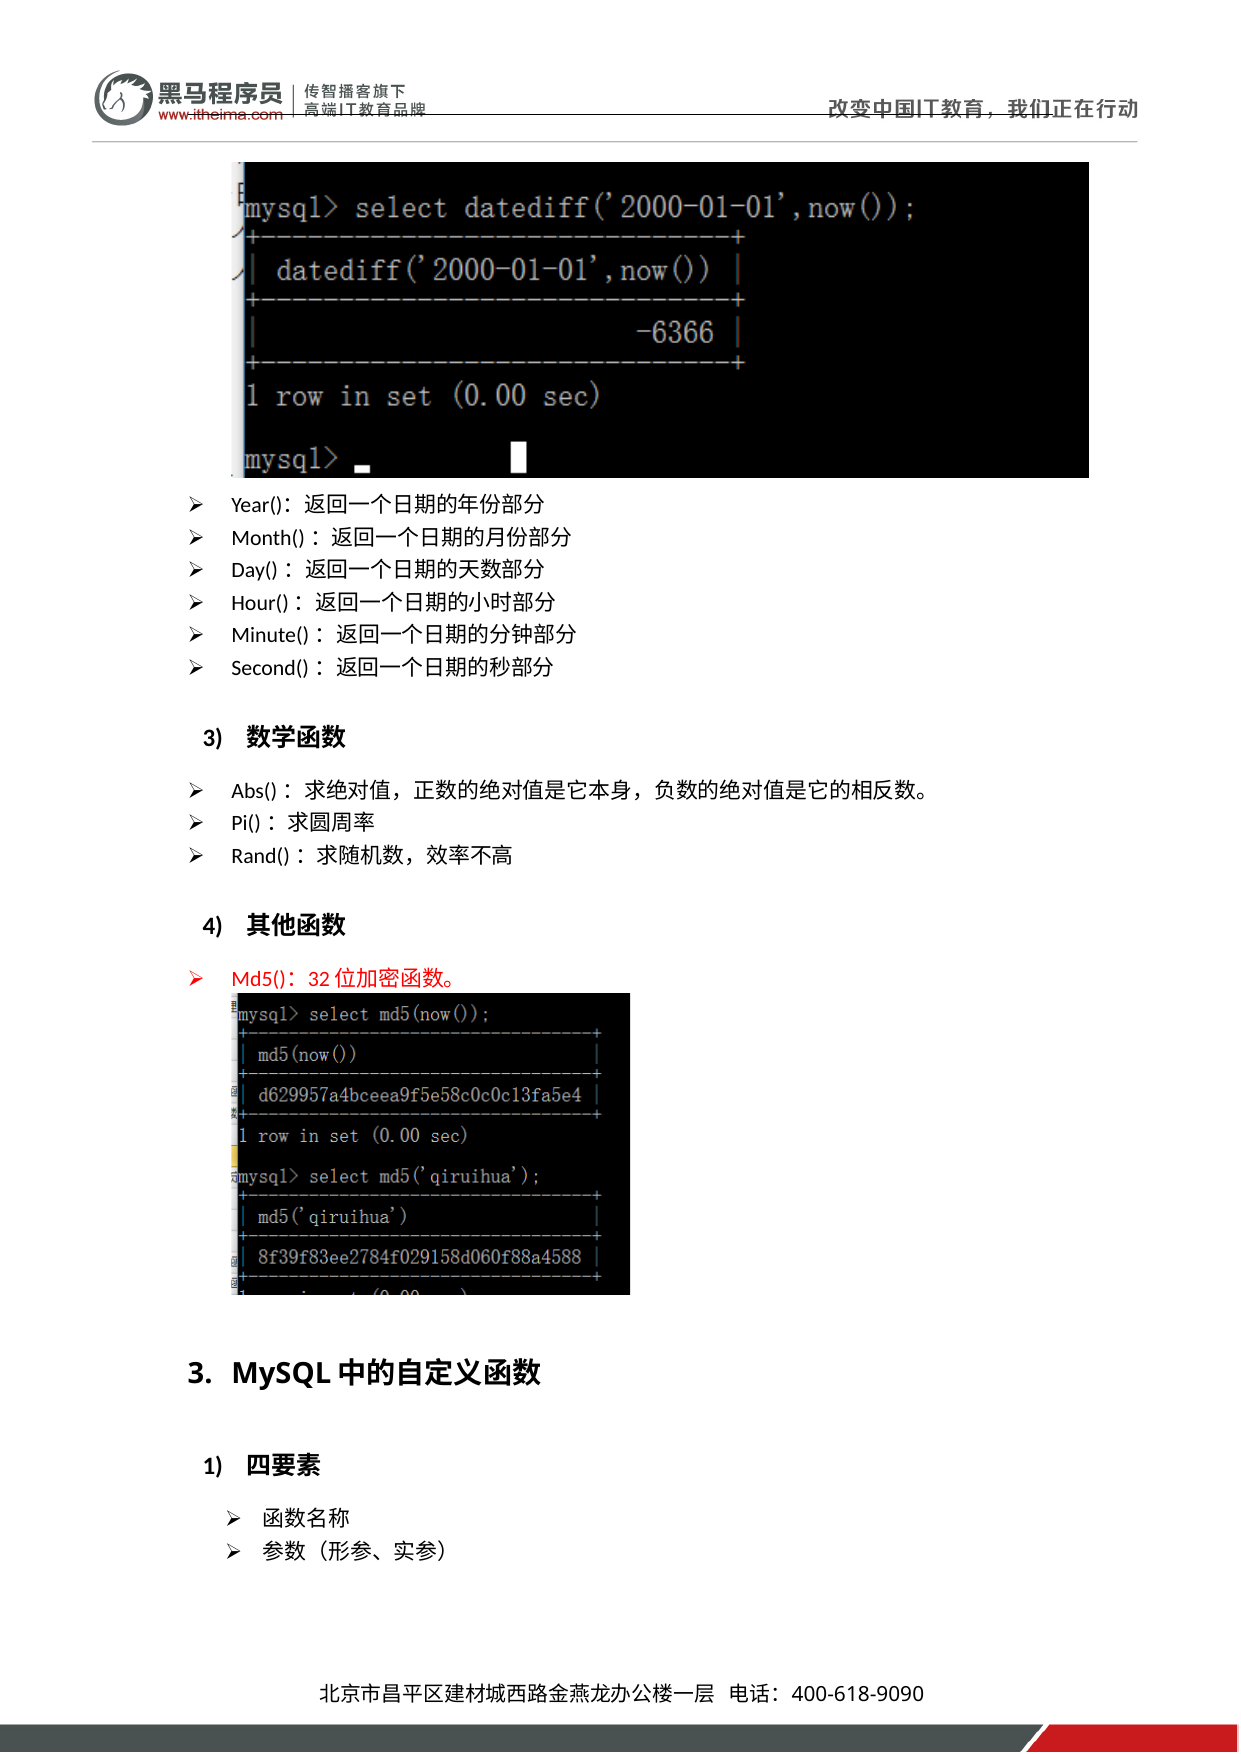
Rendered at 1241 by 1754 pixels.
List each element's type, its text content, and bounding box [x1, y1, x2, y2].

subtitle 数学函数 [202, 703, 1053, 768]
list Day() ：返回一个日期的天数部分 [187, 552, 1053, 584]
picture [0, 1671, 1239, 1752]
list Abs() ：求绝对值，正数的绝对值是它本身，负数的绝对值是它的相反数。 [187, 772, 1053, 805]
subtitle MySQL中的自定义函数 [187, 1339, 1053, 1404]
list Month() ：返回一个日期的月份部分 [187, 519, 1053, 552]
list 参数（形参、实参） [225, 1533, 1053, 1566]
list Md5()：32位加密函数。 [187, 961, 1053, 993]
picture [0, 0, 1241, 150]
list Minute() ：返回一个日期的分钟部分 [187, 617, 1053, 649]
list Year()：返回一个日期的年份部分 [187, 487, 1053, 519]
list Pi() ：求圆周率 [187, 805, 1053, 837]
picture [231, 993, 631, 1295]
picture [231, 162, 1089, 478]
subtitle 四要素 [202, 1431, 1053, 1496]
list 函数名称 [225, 1501, 1053, 1533]
list Hour() ：返回一个日期的小时部分 [187, 584, 1053, 617]
list Second() ：返回一个日期的秒部分 [187, 649, 1053, 682]
subtitle 其他函数 [202, 891, 1053, 956]
list Rand() ：求随机数，效率不高 [187, 837, 1053, 870]
